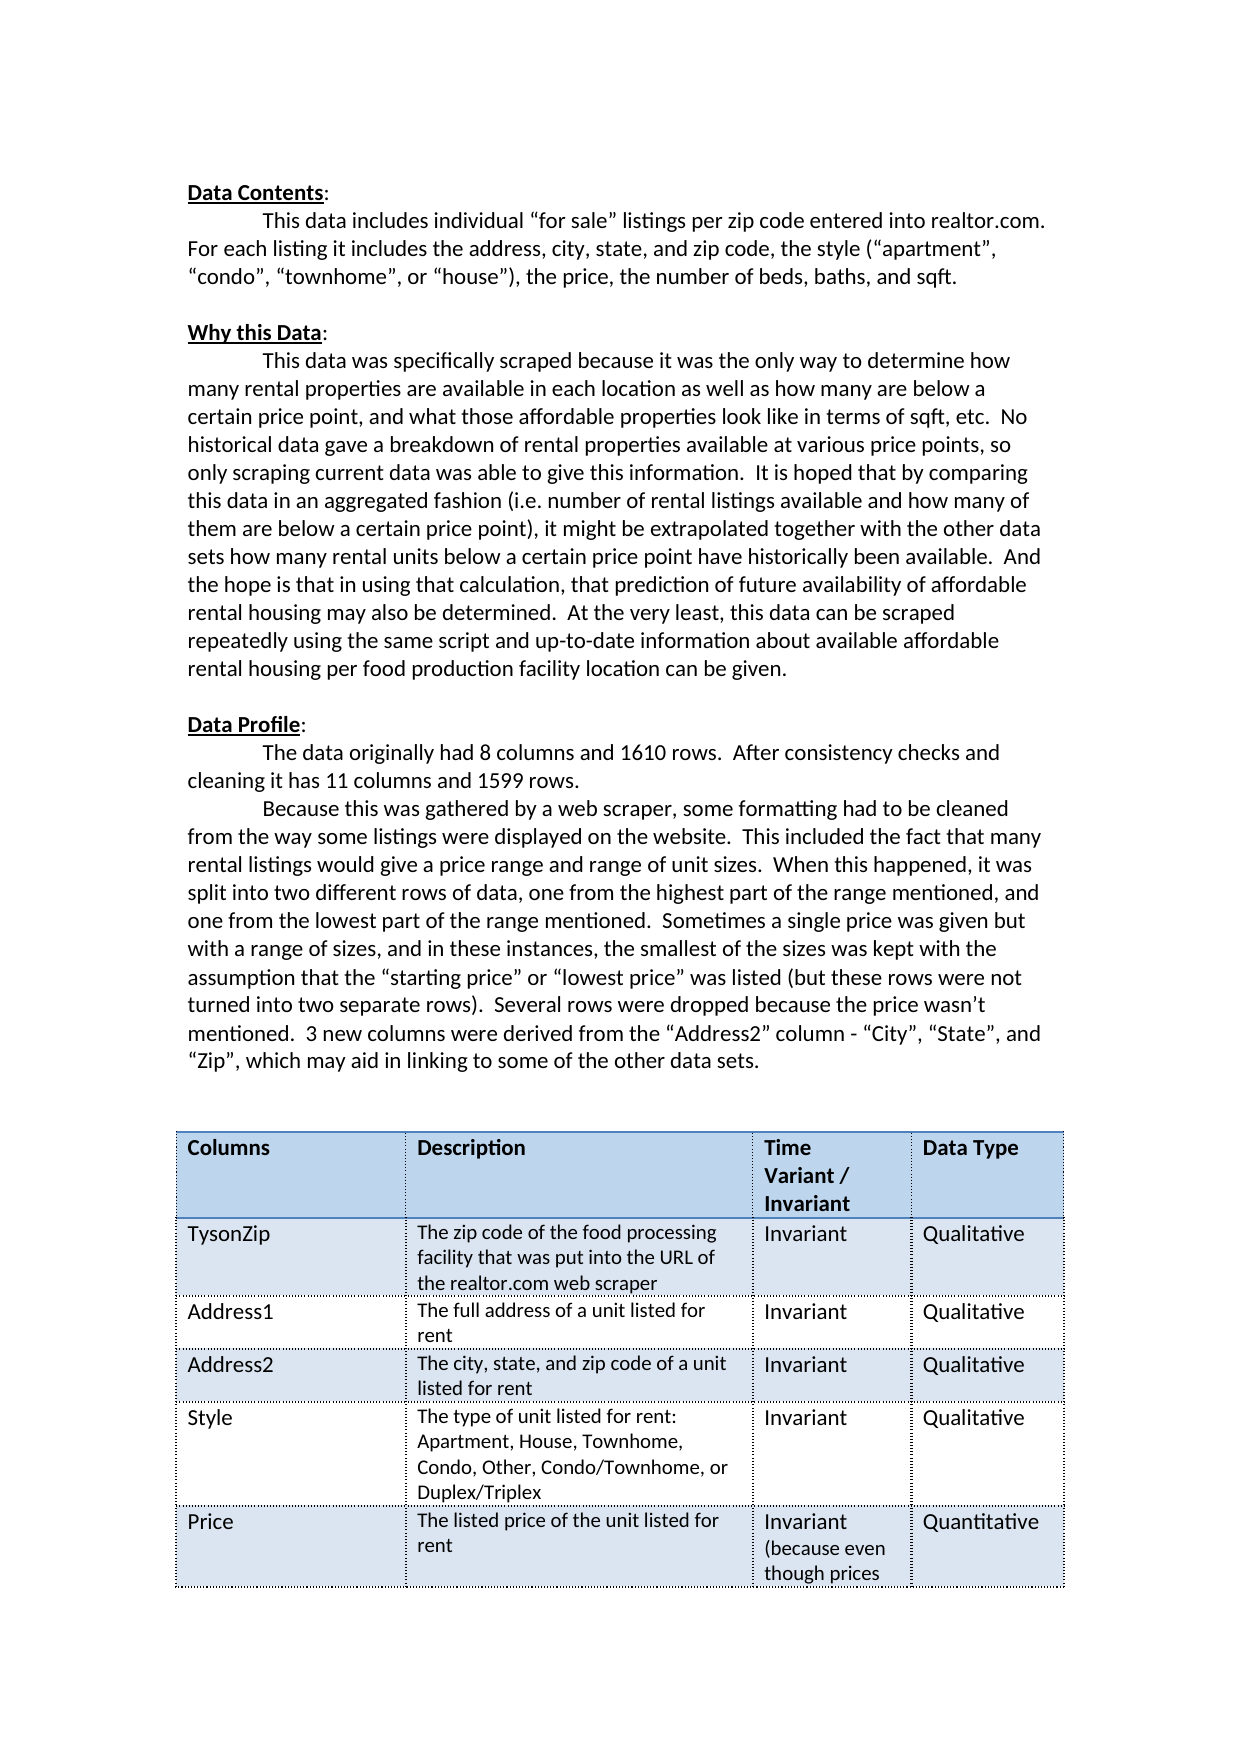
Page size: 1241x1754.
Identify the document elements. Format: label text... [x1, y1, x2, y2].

table_cell Invariant [753, 1348, 911, 1401]
table_cell TysonZip [176, 1219, 406, 1295]
table_cell Quantitative [911, 1505, 1064, 1586]
table_cell Qualitative [911, 1219, 1064, 1295]
table_cell Style [176, 1401, 406, 1505]
table_cell Price [176, 1505, 406, 1586]
list This data includes individual “for sale” listings per zip code entered into realtor.com. For each listing it includes the address, city, state, and zip code, the style (“apartment”, “condo”, “townhome”, or “house”), the price, the number of beds, baths, and sqft. [187, 206, 1053, 290]
table_header Time Variant / Invariant [753, 1133, 911, 1217]
table_cell Qualitative [911, 1348, 1064, 1401]
table_cell The city, state, and zip code of a unit listed for rent [406, 1348, 753, 1401]
table_cell The full address of a unit listed for rent [406, 1295, 753, 1348]
table_cell Invariant [753, 1401, 911, 1505]
table_cell Qualitative [911, 1401, 1064, 1505]
table_cell Address1 [176, 1295, 406, 1348]
list Because this was gathered by a web scraper, some formatting had to be cleaned from the way some listings were displayed on the website. This included the fact that many rental listings would give a price range and range of unit sizes. When this happened, it was split into two different rows of data, one from the highest part of the range mentioned, and one from the lowest part of the range mentioned. Sometimes a single price was given but with a range of sizes, and in these instances, the smallest of the sizes was kept with the assumption that the “starting price” or “lowest price” was listed (but these rows were not turned into two separate rows). Several rows were dropped because the price wasn’t mentioned. 3 new columns were derived from the “Address2” column - “City”, “State”, and “Zip”, which may aid in linking to some of the other data sets. [187, 794, 1053, 1075]
table_cell Invariant [753, 1219, 911, 1295]
table_cell Invariant [753, 1295, 911, 1348]
list Why this Data: [187, 318, 1053, 346]
table_cell The type of unit listed for rent: Apartment, House, Townhome, Condo, Other, Condo/Townhome, or Duplex/Triplex [406, 1401, 753, 1505]
table_cell Qualitative [911, 1295, 1064, 1348]
table_cell Address2 [176, 1348, 406, 1401]
table_header Description [406, 1133, 753, 1217]
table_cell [753, 1505, 911, 1586]
table_header Data Type [911, 1133, 1064, 1217]
table_cell The zip code of the food processing facility that was put into the URL of the realtor.com web scraper [406, 1219, 753, 1295]
list The data originally had 8 columns and 1610 rows. After consistency checks and cleaning it has 11 columns and 1599 rows. [187, 738, 1053, 794]
list Data Contents: [187, 178, 1053, 206]
table_header Columns [176, 1133, 406, 1217]
list Data Profile: [187, 710, 1053, 738]
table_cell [406, 1505, 753, 1586]
list This data was specifically scraped because it was the only way to determine how many rental properties are available in each location as well as how many are below a certain price point, and what those affordable properties look like in terms of sqft, etc. No historical data gave a breakdown of rental properties available at various price points, so only scraping current data was able to give this information. It is hoped that by comparing this data in an aggregated fashion (i.e. number of rental listings available and how many of them are below a certain price point), it might be extrapolated together with the other data sets how many rental units below a certain price point have historically been available. And the hope is that in using that calculation, that prediction of future availability of affordable rental housing may also be determined. At the very least, this data can be scraped repeatedly using the same script and up-to-date information about available affordable rental housing per food production facility location can be given. [187, 346, 1053, 682]
